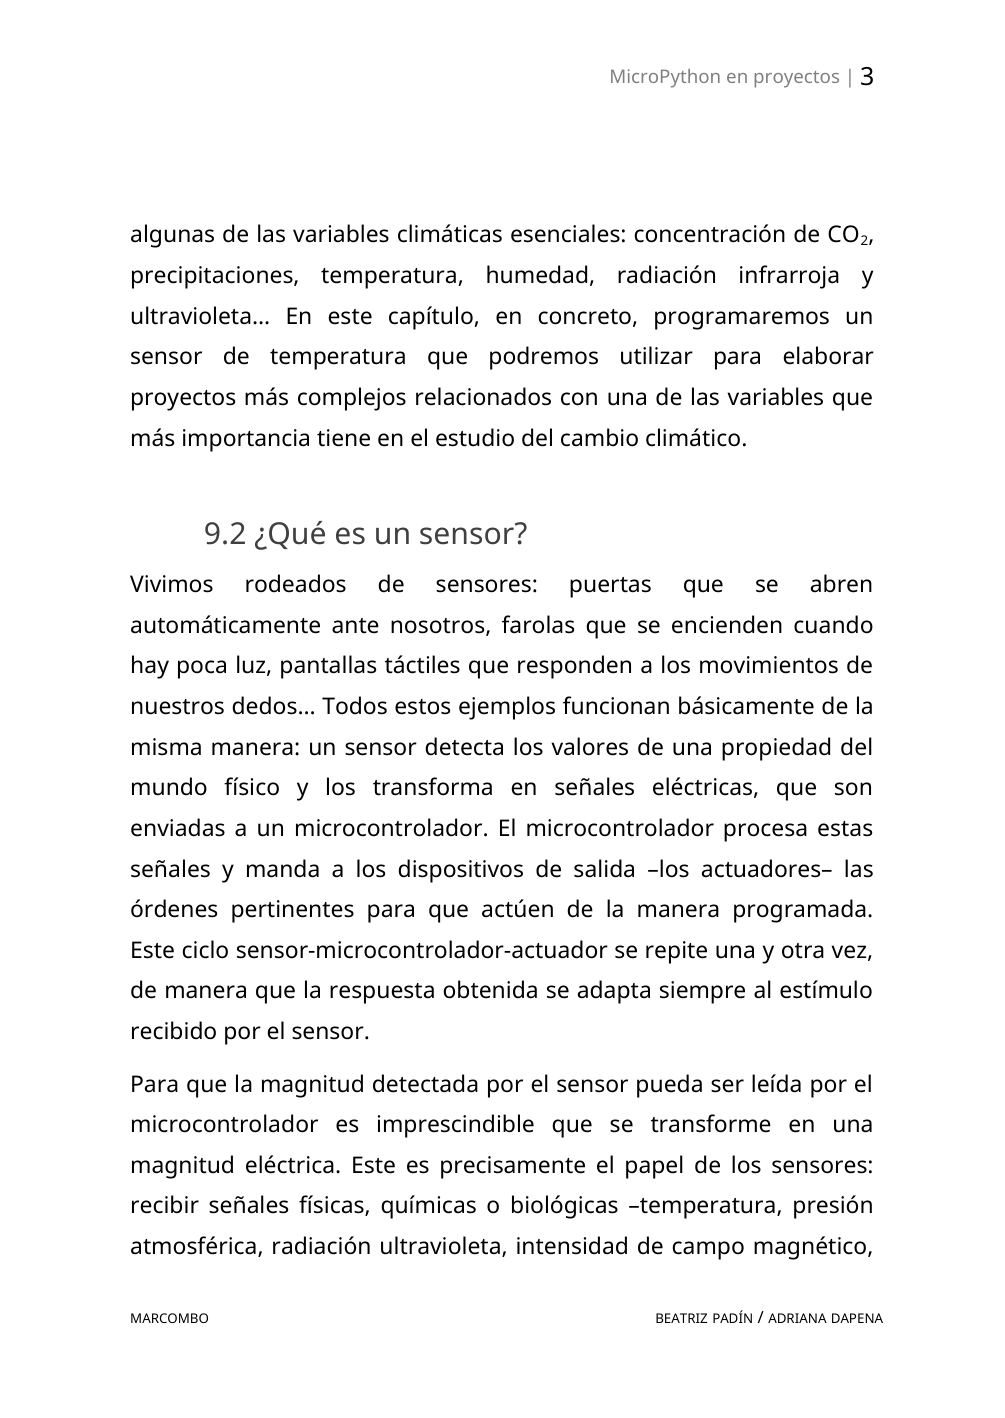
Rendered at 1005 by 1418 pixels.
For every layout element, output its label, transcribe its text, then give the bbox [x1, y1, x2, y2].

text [130, 1067, 874, 1261]
text Vivimos rodeados de sensores: puertas que se abren automáticamente ante nosotros, farolas que se encienden cuando hay poca luz, pantallas táctiles que responden a los movimientos de nuestros dedos… Todos estos ejemplos funcionan básicamente de la misma manera: un sensor detecta los valores de una propiedad del mundo físico y los transforma en señales eléctricas, que son enviadas a un microcontrolador. El microcontrolador procesa estas señales y manda a los dispositivos de salida –los actuadores– las órdenes pertinentes para que actúen de la manera programada. Este ciclo sensor-microcontrolador-actuador se repite una y otra vez, de manera que la respuesta obtenida se adapta siempre al estímulo recibido por el sensor. [130, 568, 874, 1046]
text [130, 218, 874, 453]
text 9.2 ¿Qué es un sensor? [204, 512, 874, 554]
